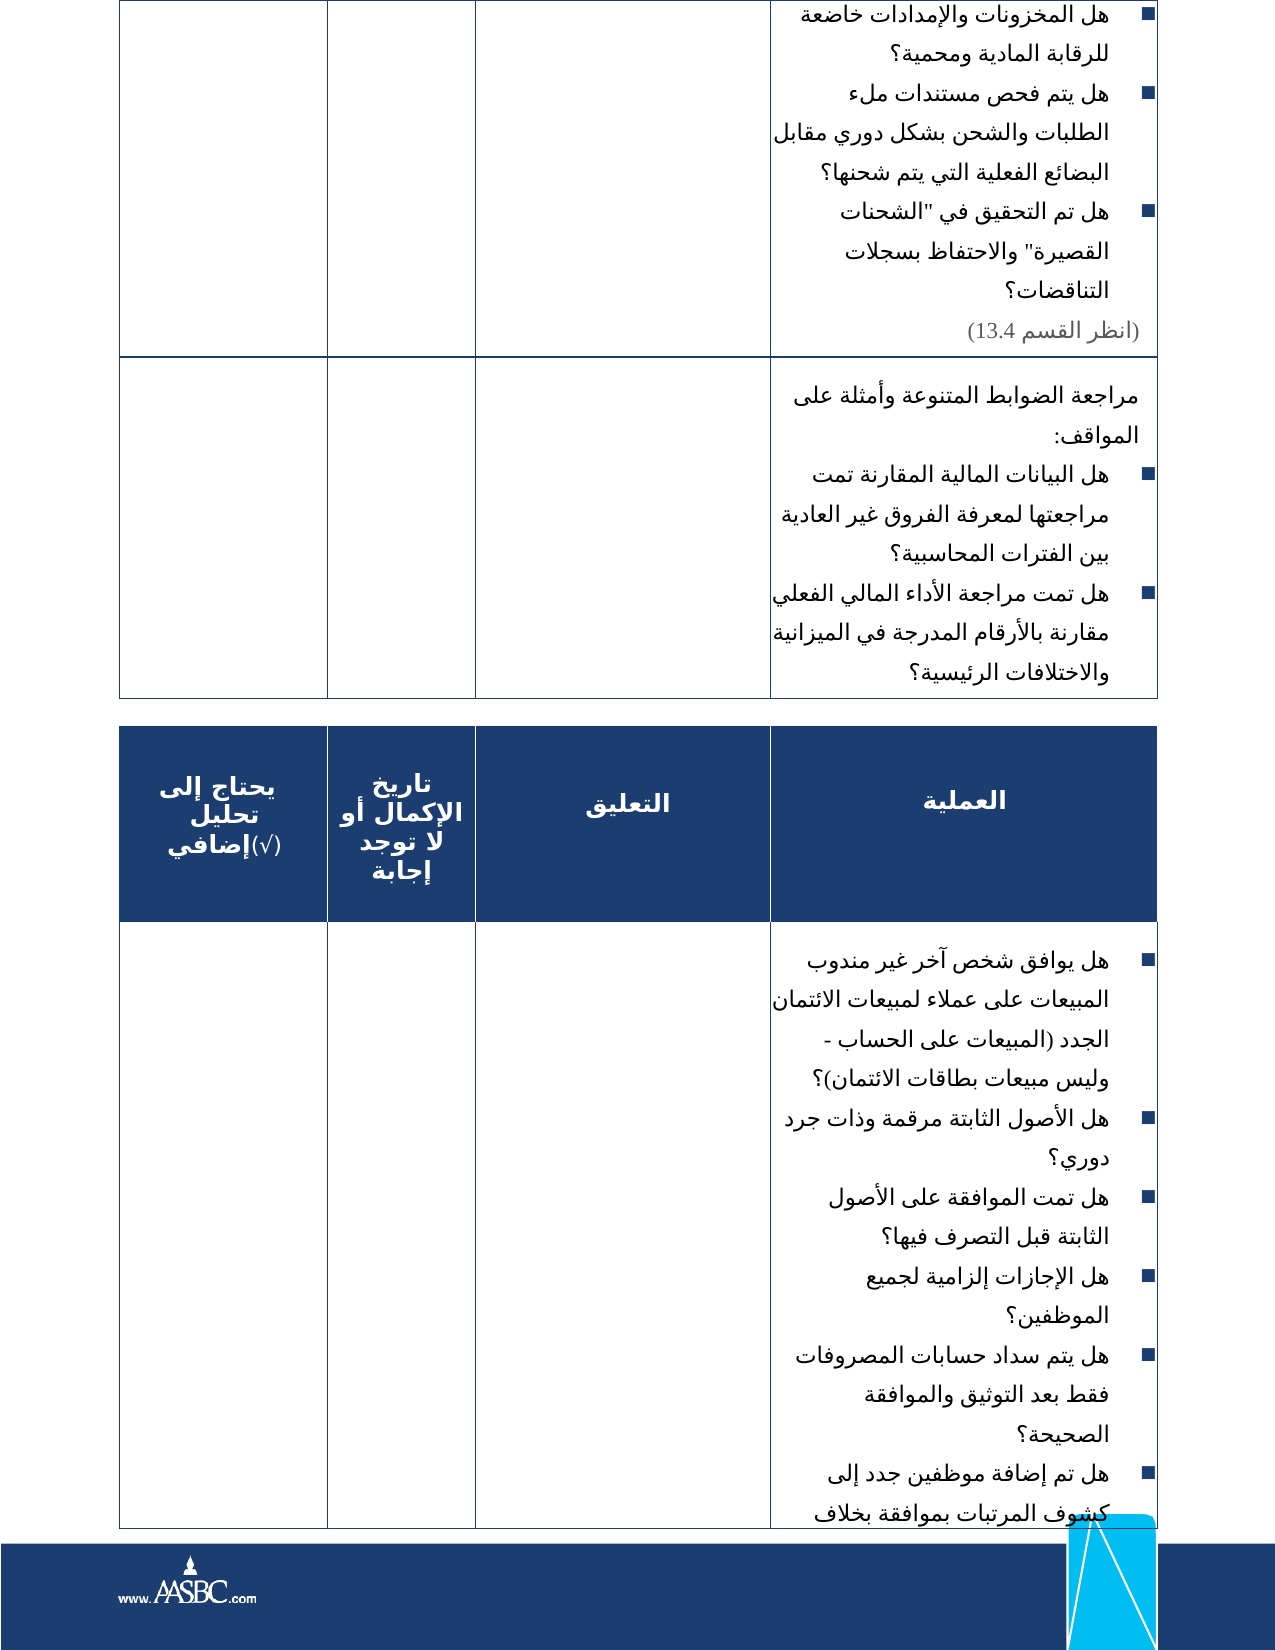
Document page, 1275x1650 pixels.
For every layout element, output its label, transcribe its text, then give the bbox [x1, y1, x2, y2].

table_cell [328, 922, 475, 1528]
table_header التعليق [476, 726, 770, 922]
table_header يحتاج إلى تحليل (√)إضافي [119, 726, 327, 922]
table_cell [476, 922, 770, 1528]
table_cell [120, 1, 327, 356]
table_header العملية [771, 726, 1157, 922]
table_cell [476, 358, 770, 698]
table_cell [120, 922, 327, 1528]
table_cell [771, 922, 1157, 1528]
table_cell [771, 1, 1157, 356]
table_cell [328, 1, 475, 356]
table_header تاريخ الإكمال أو لا توجد إجابة [328, 726, 475, 922]
table_cell [476, 1, 770, 356]
table_cell مراجعة الضوابط المتنوعة وأمثلة على المواقف: هل البيانات المالية المقارنة تمت مراجعتها لمعرفة الفروق غير العادية بين الفترات المحاسبية؟ هل تمت مراجعة الأداء المالي الفعلي مقارنة بالأرقام المدرجة في الميزانية والاختلافات الرئيسية؟ [771, 358, 1157, 698]
picture [118, 1555, 256, 1603]
table_cell [120, 358, 327, 698]
table_cell [328, 358, 475, 698]
